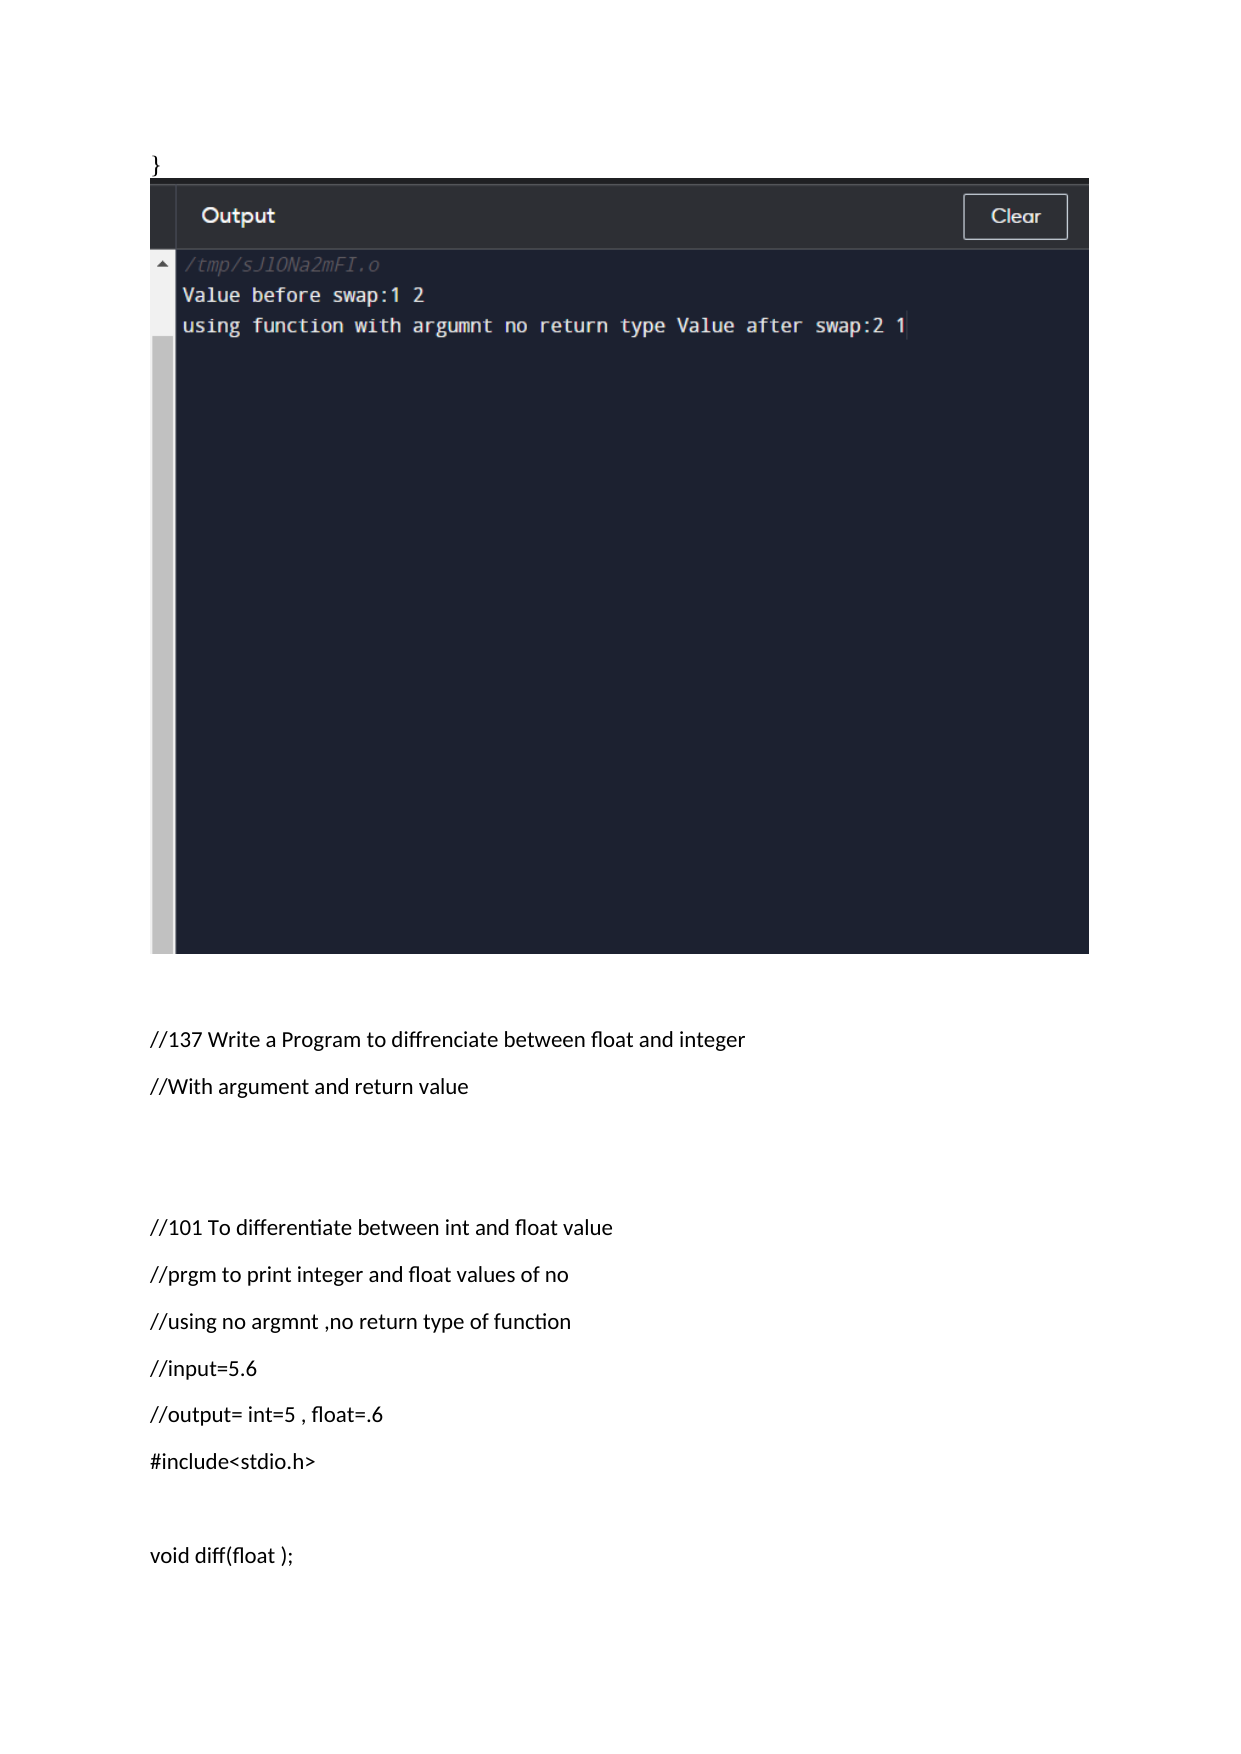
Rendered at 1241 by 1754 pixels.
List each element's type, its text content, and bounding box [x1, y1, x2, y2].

picture [150, 178, 1089, 954]
text #include<stdio.h> [150, 1447, 1090, 1476]
text //using no argmnt ,no return type of function [150, 1307, 1090, 1335]
text //input=5.6 [150, 1354, 1090, 1382]
text //137 Write a Program to diffrenciate between float and integer [150, 1026, 1090, 1054]
text void diff(float ); [150, 1541, 1090, 1569]
text //output= int=5 , float=.6 [150, 1401, 1090, 1429]
text //101 To differentiate between int and float value [150, 1213, 1090, 1241]
text //With argument and return value [150, 1072, 1090, 1101]
text //prgm to print integer and float values of no [150, 1260, 1090, 1288]
